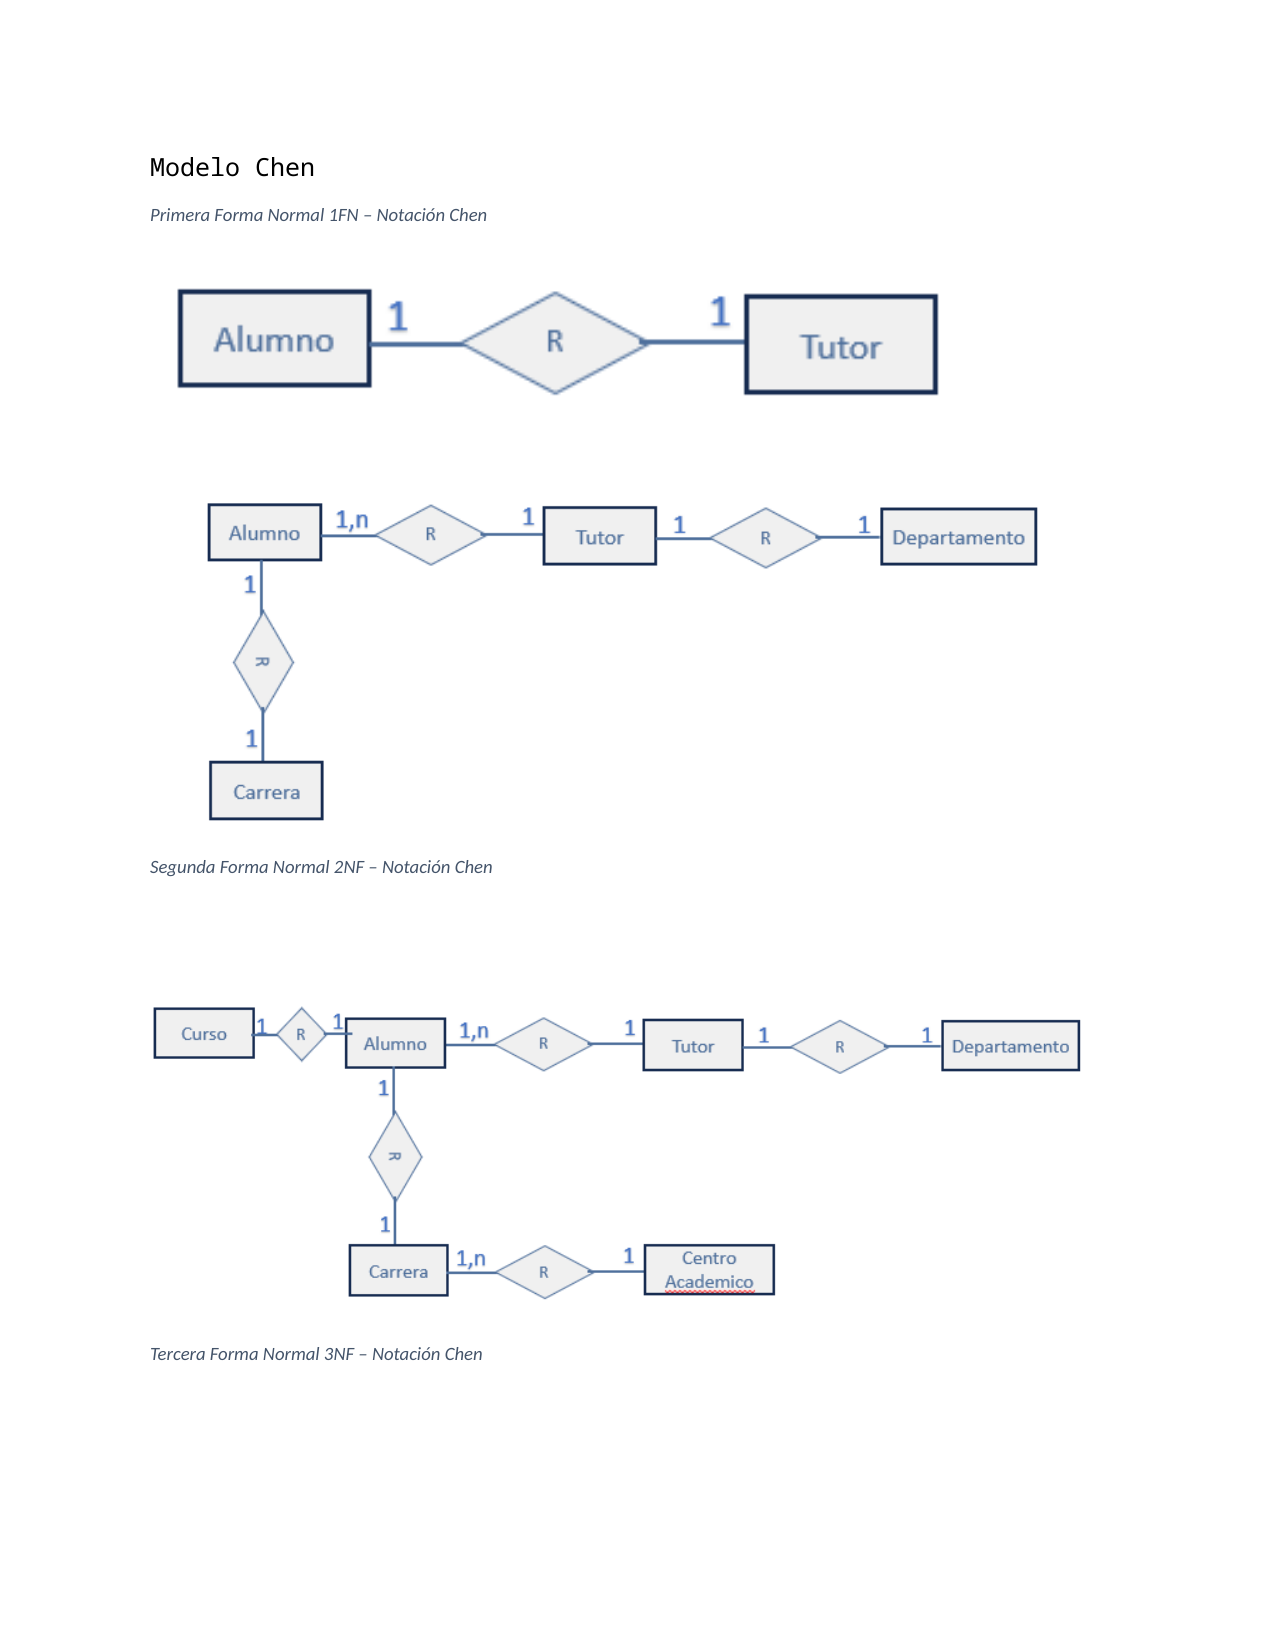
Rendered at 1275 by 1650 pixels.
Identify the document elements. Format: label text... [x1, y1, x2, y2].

text Primera Forma Normal 1FN – Notación Chen [150, 203, 1125, 226]
picture [150, 454, 1060, 836]
picture [150, 247, 960, 436]
text Modelo Chen [150, 150, 1125, 184]
text Tercera Forma Normal 3NF – Notación Chen [150, 1342, 1125, 1365]
text Segunda Forma Normal 2NF – Notación Chen [150, 855, 1125, 878]
picture [150, 945, 1084, 1323]
